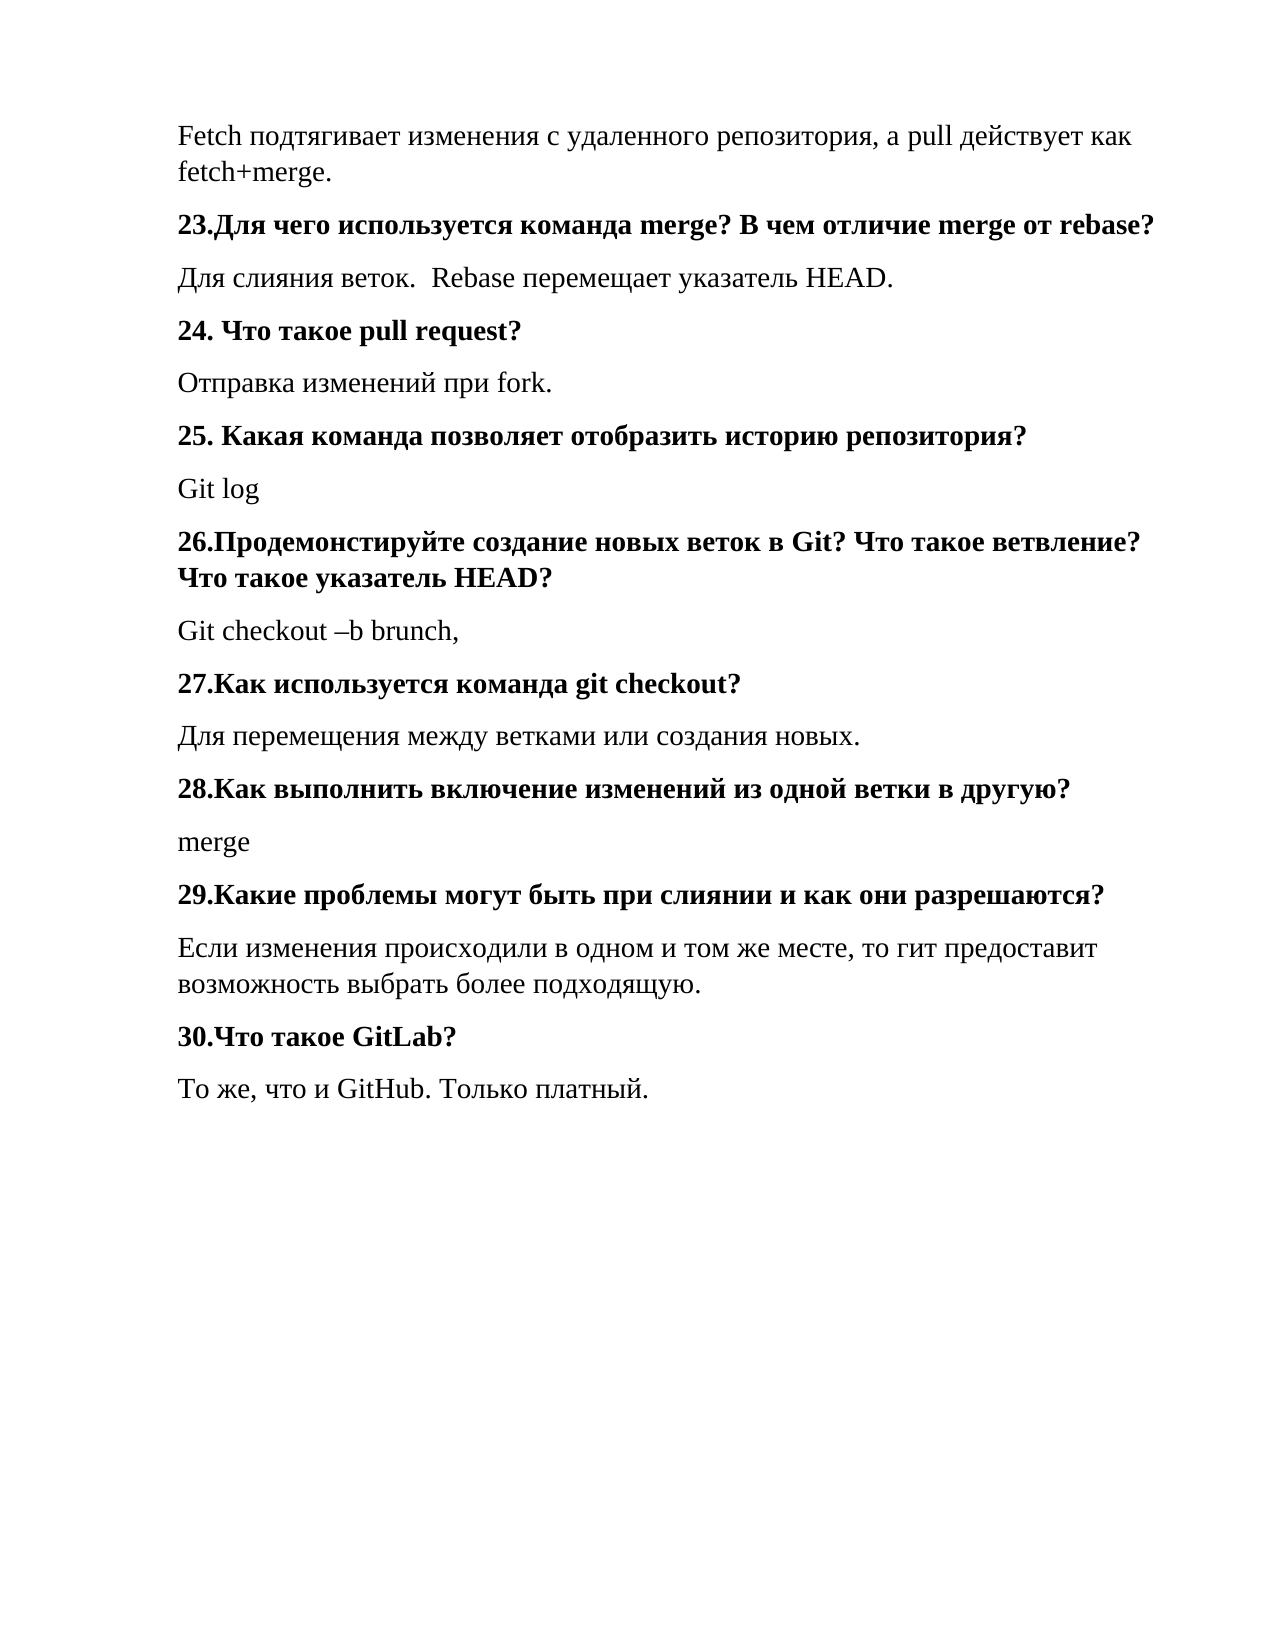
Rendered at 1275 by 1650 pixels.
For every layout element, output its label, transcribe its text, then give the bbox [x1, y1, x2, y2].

text 26.Продемонстируйте создание новых веток в Git? Что такое ветвление? Что такое указатель HEAD? [177, 524, 1186, 594]
text 28.Как выполнить включение изменений из одной ветки в другую? [177, 771, 1186, 805]
text Для слияния веток. Rebase перемещает указатель HEAD. [177, 260, 1186, 293]
text 29.Какие проблемы могут быть при слиянии и как они разрешаются? [177, 877, 1186, 911]
text 25. Какая команда позволяет отобразить историю репозитория? [177, 418, 1186, 452]
text Для перемещения между ветками или создания новых. [177, 718, 1186, 752]
text 30.Что такое GitLab? [177, 1019, 1186, 1052]
text Git checkout –b brunch, [177, 613, 1186, 646]
text Git log [177, 471, 1186, 505]
text 27.Как используется команда git checkout? [177, 666, 1186, 699]
text Отправка изменений при fork. [177, 366, 1186, 399]
text 24. Что такое pull request? [177, 313, 1186, 346]
text 23.Для чего используется команда merge? В чем отличие merge от rebase? [177, 207, 1186, 241]
text merge [177, 824, 1186, 858]
text Fetch подтягивает изменения с удаленного репозитория, а pull действует как fetch+merge. [177, 118, 1186, 188]
text Если изменения происходили в одном и том же месте, то гит предоставит возможность выбрать более подходящую. [177, 930, 1186, 999]
text То же, что и GitHub. Только платный. [177, 1072, 1186, 1105]
